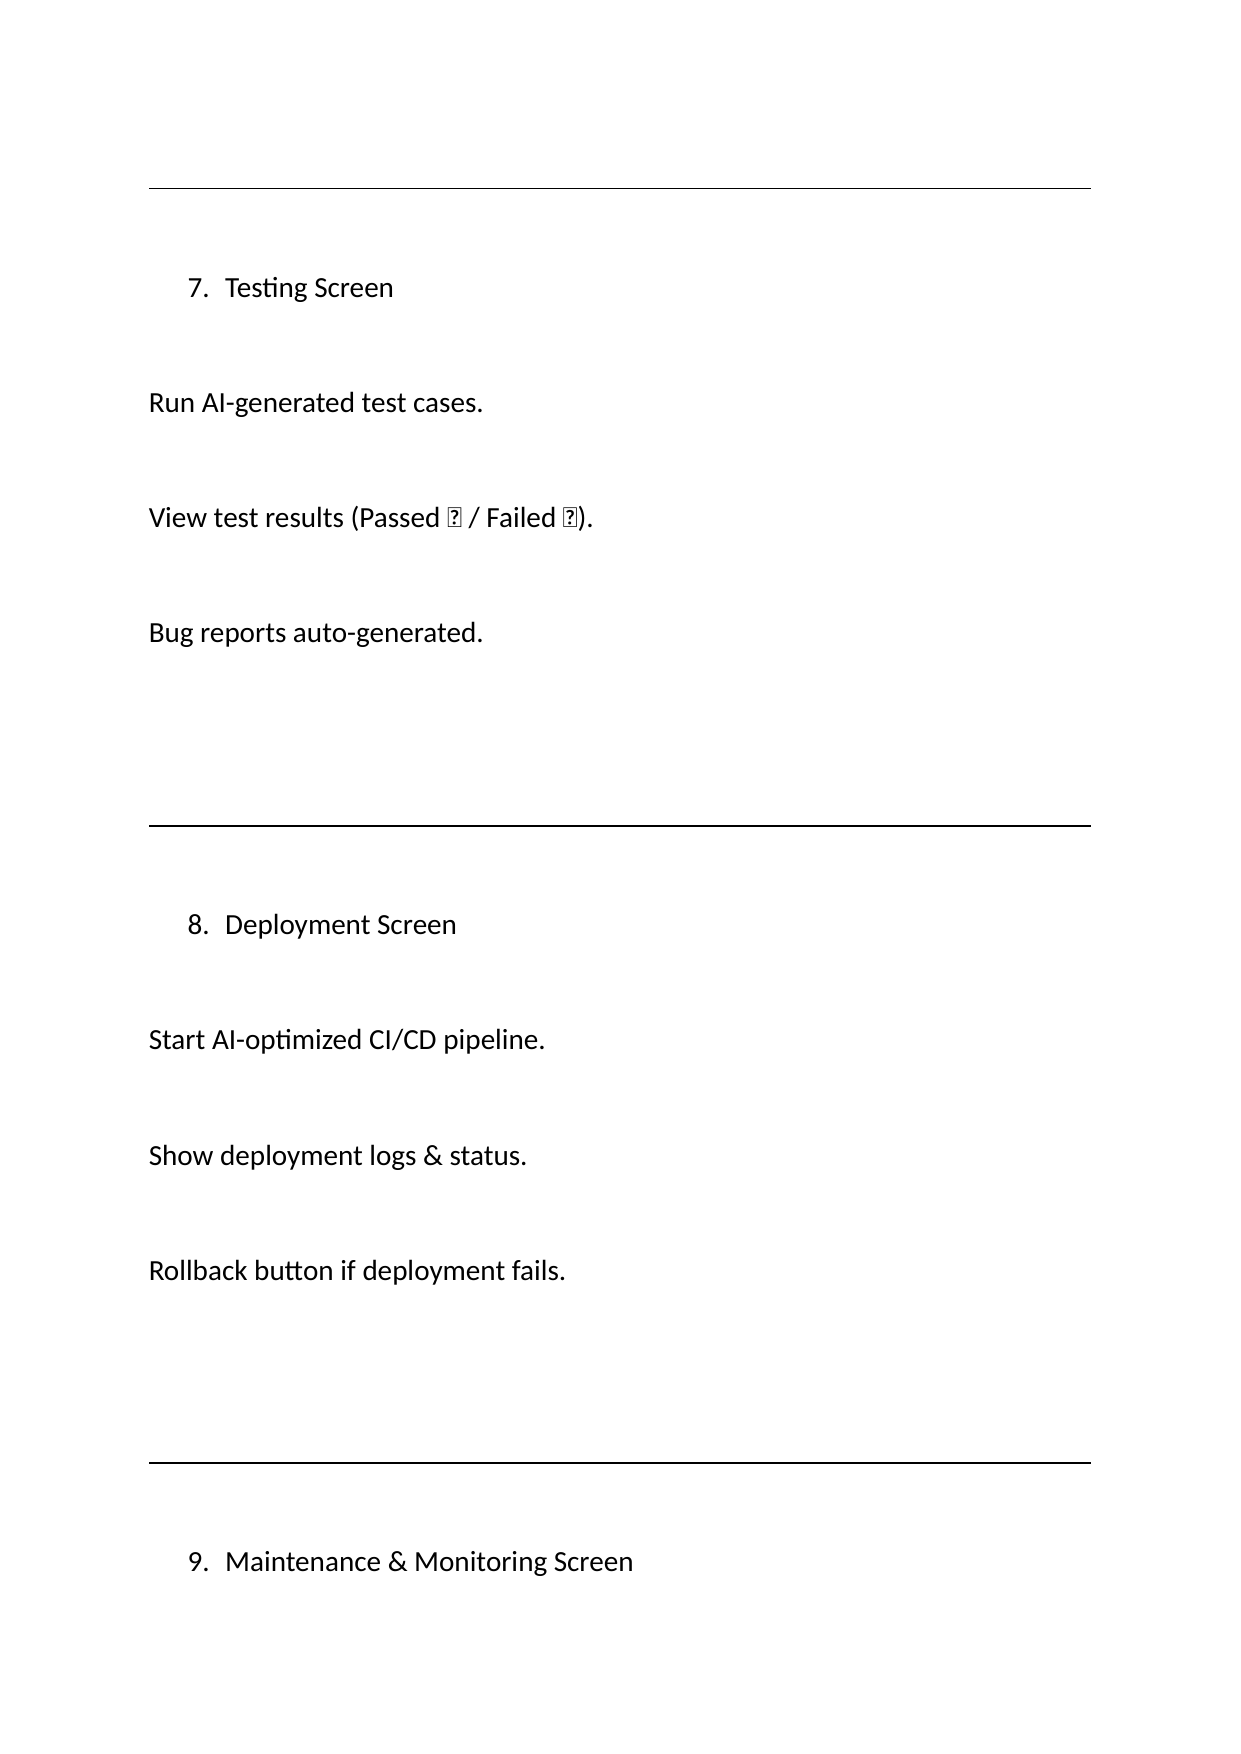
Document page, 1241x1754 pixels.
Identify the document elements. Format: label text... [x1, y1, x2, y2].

text Bug reports auto-generated. [148, 614, 1091, 650]
list Maintenance & Monitoring Screen [187, 1543, 1091, 1579]
text Run AI-generated test cases. [148, 384, 1091, 420]
text View test results (Passed ✅ / Failed ❌). [148, 499, 1091, 535]
text Rollback button if deployment fails. [148, 1252, 1091, 1287]
text Start AI-optimized CI/CD pipeline. [148, 1021, 1091, 1057]
list Testing Screen [187, 269, 1091, 304]
list Deployment Screen [187, 906, 1091, 942]
text Show deployment logs & status. [148, 1137, 1091, 1172]
